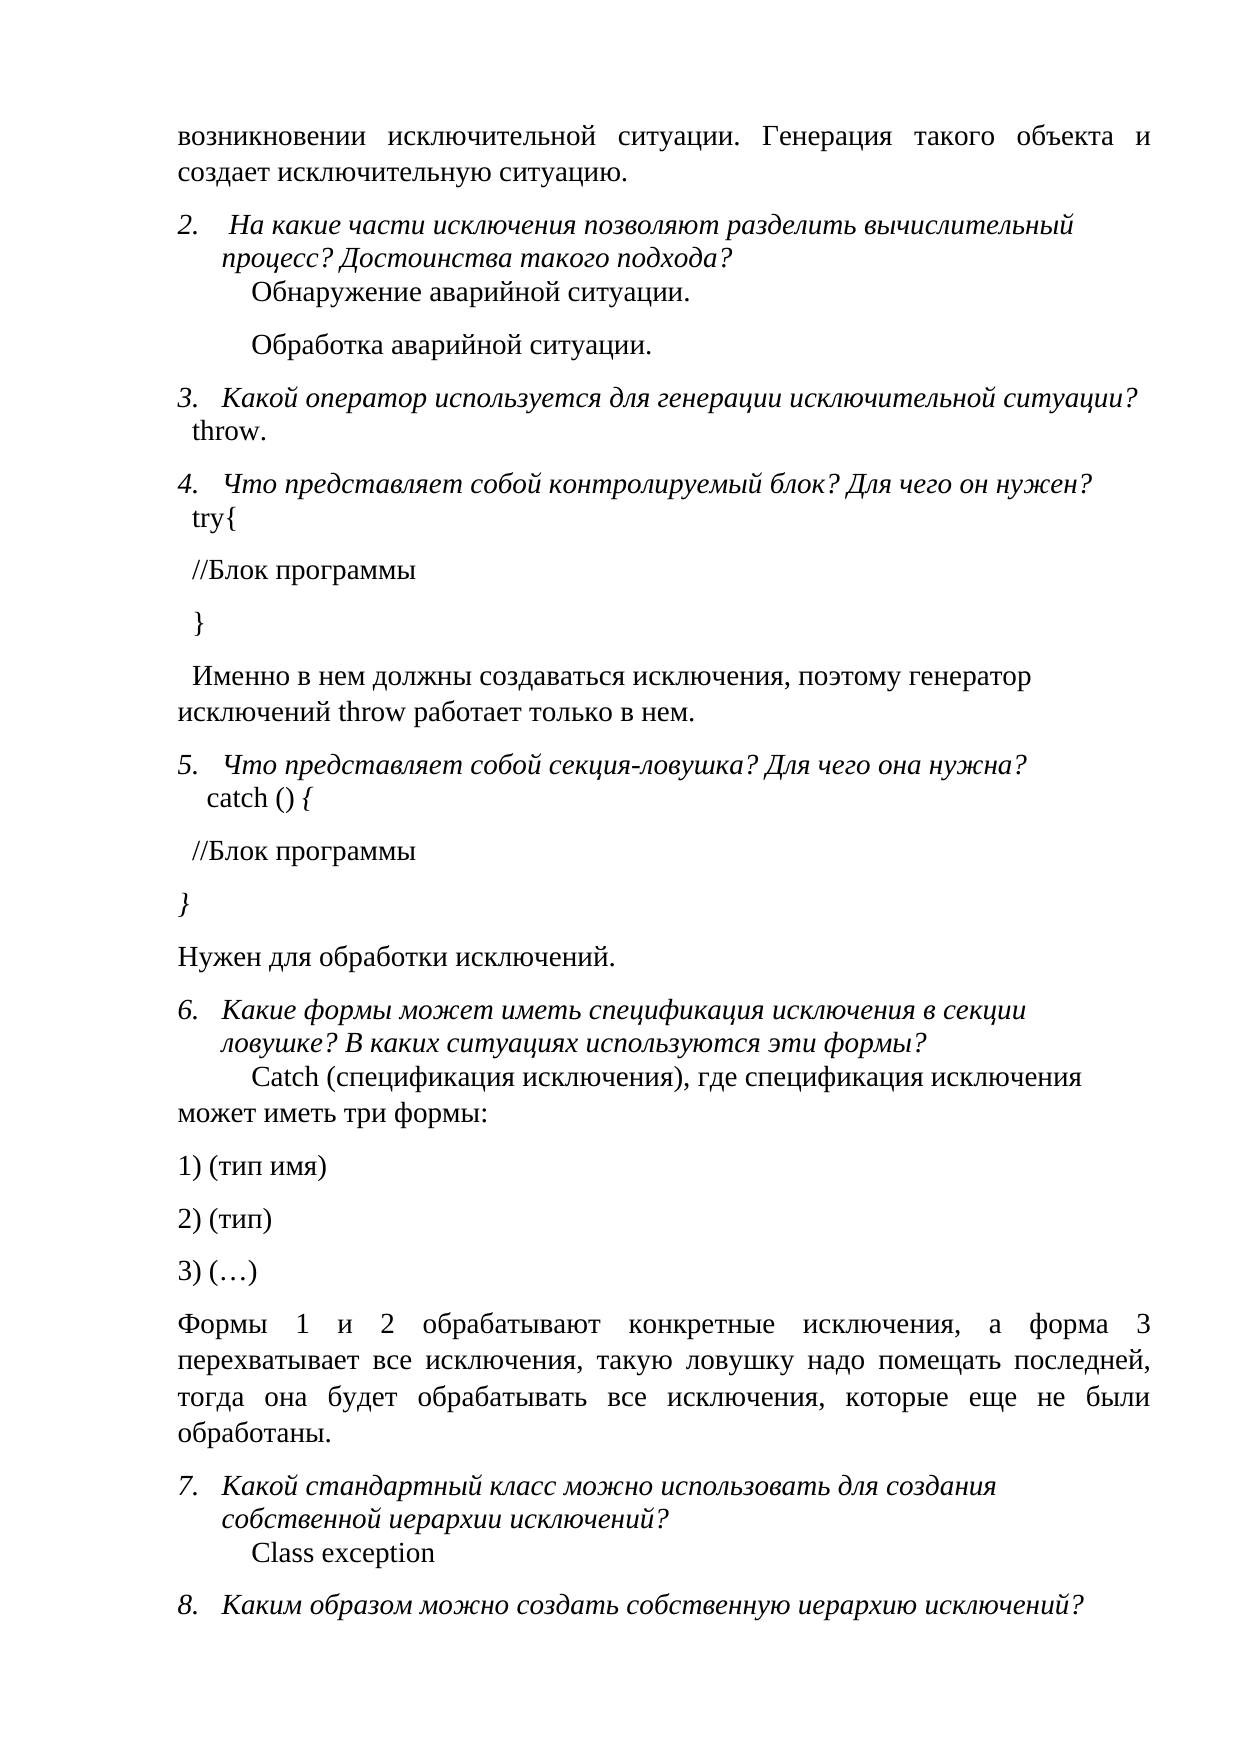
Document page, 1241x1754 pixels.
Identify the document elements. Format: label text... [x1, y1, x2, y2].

list Какой стандартный класс можно использовать для создания собственной иерархии исключений? [177, 1468, 1152, 1535]
text 2) (тип) [177, 1201, 1152, 1234]
text Class exception [177, 1535, 1152, 1568]
text сatch () { [177, 781, 1152, 814]
text Обработка аварийной ситуации. [177, 327, 1152, 361]
list Какой оператор используется для генерации исключительной ситуации? [177, 380, 1152, 413]
text 3) (…) [177, 1253, 1152, 1287]
text Обнаружение аварийной ситуации. [177, 274, 1152, 308]
list Что представляет собой контролируемый блок? Для чего он нужен? [177, 466, 1152, 500]
text } [177, 886, 1152, 920]
text Нужен для обработки исключений. [177, 939, 1152, 973]
list Каким образом можно создать собственную иерархию исключений? [177, 1587, 1152, 1621]
text } [177, 605, 1152, 639]
list На какие части исключения позволяют разделить вычислительный процесс? Достоинства такого подхода? [177, 207, 1152, 274]
list Какие формы может иметь спецификация исключения в секции ловушке? В каких ситуациях используются эти формы? [177, 992, 1152, 1059]
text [177, 118, 1152, 188]
text Формы 1 и 2 обрабатывают конкретные исключения, а форма 3 перехватывает все исключения, такую ловушку надо помещать последней, тогда она будет обрабатывать все исключения, которые еще не были обработаны. [177, 1306, 1152, 1448]
text Сatch (спецификация исключения), где спецификация исключения может иметь три формы: [177, 1059, 1152, 1129]
text //Блок программы [177, 833, 1152, 867]
text throw. [177, 413, 1152, 447]
text 1) (тип имя) [177, 1148, 1152, 1181]
text //Блок программы [177, 552, 1152, 586]
text try{ [177, 500, 1152, 533]
text Именно в нем должны создаваться исключения, поэтому генератор исключений throw работает только в нем. [177, 658, 1152, 728]
list Что представляет собой секция-ловушка? Для чего она нужна? [177, 747, 1152, 781]
